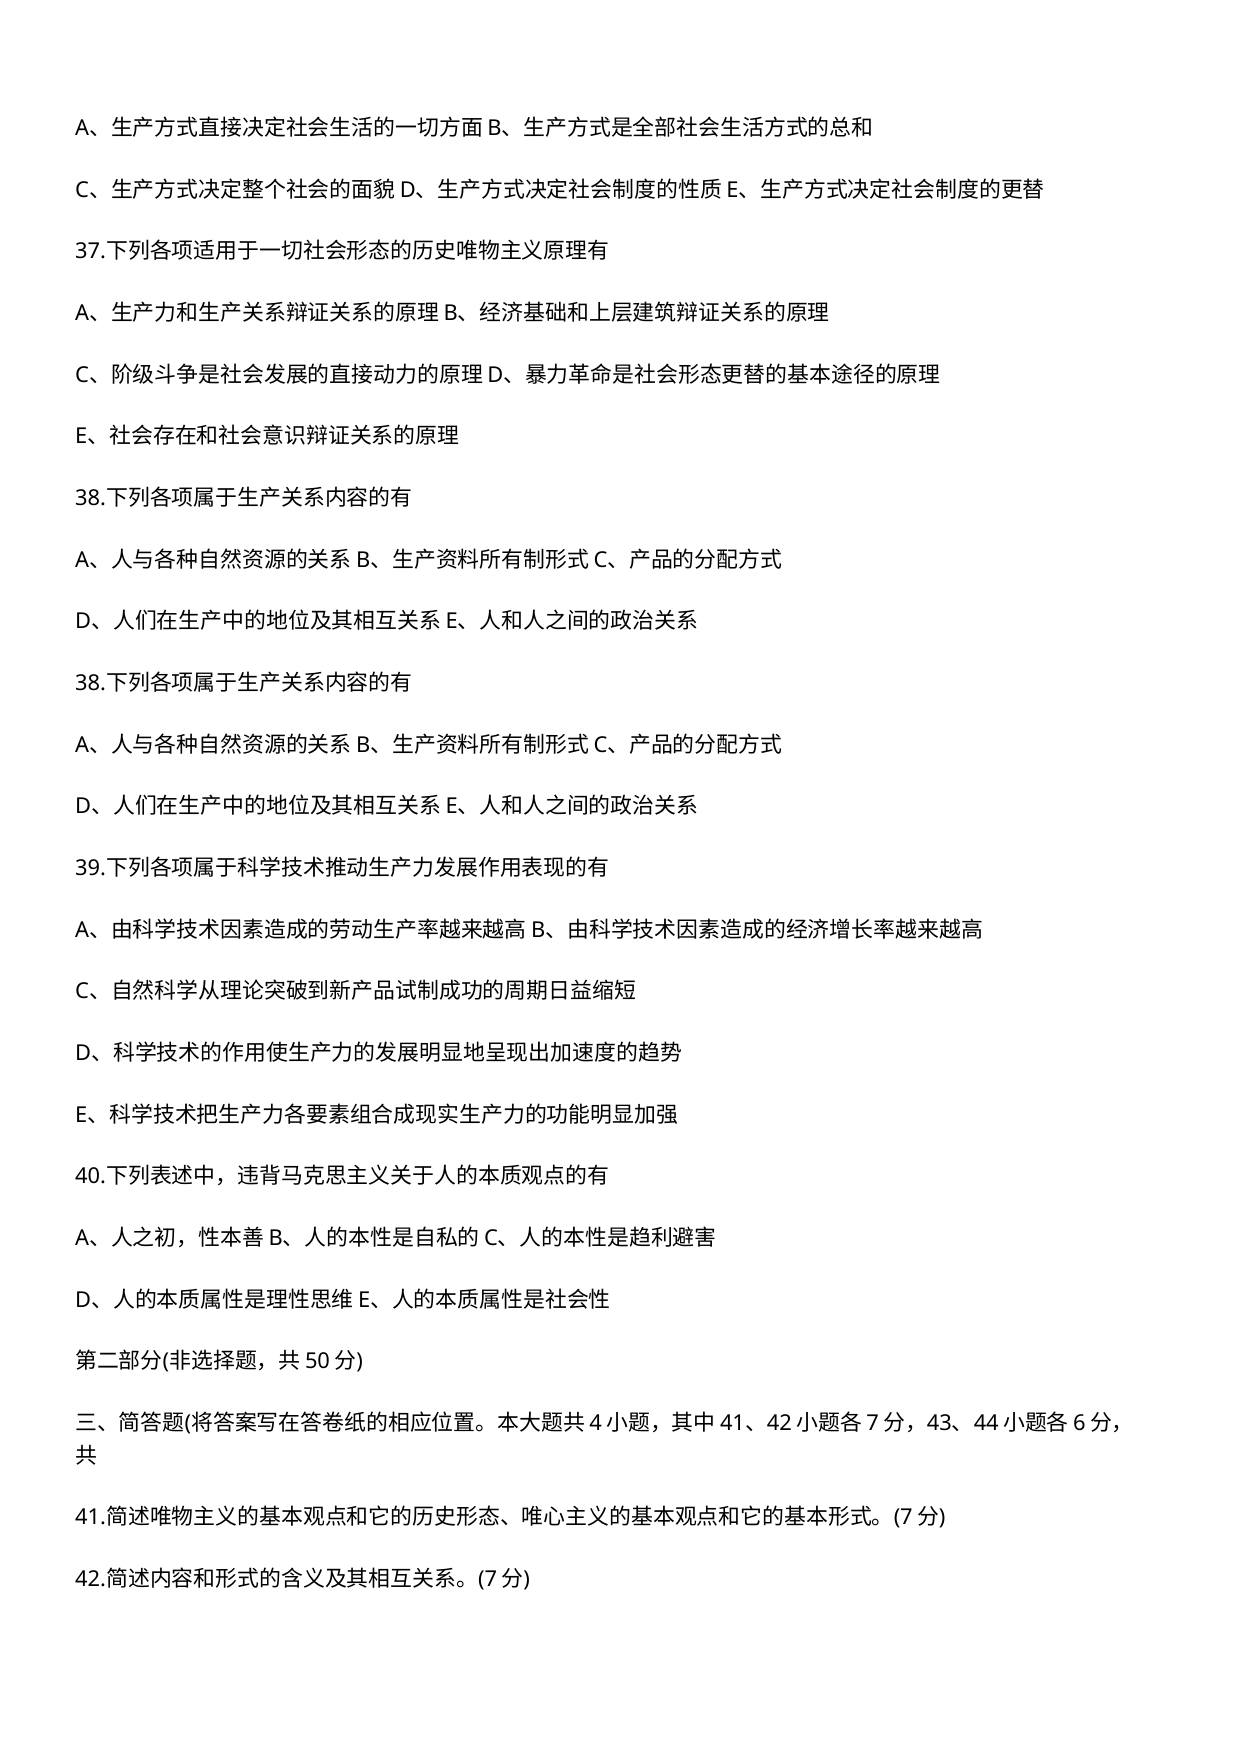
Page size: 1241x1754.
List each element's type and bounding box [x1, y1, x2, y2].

table_cell [75, 81, 1153, 1622]
